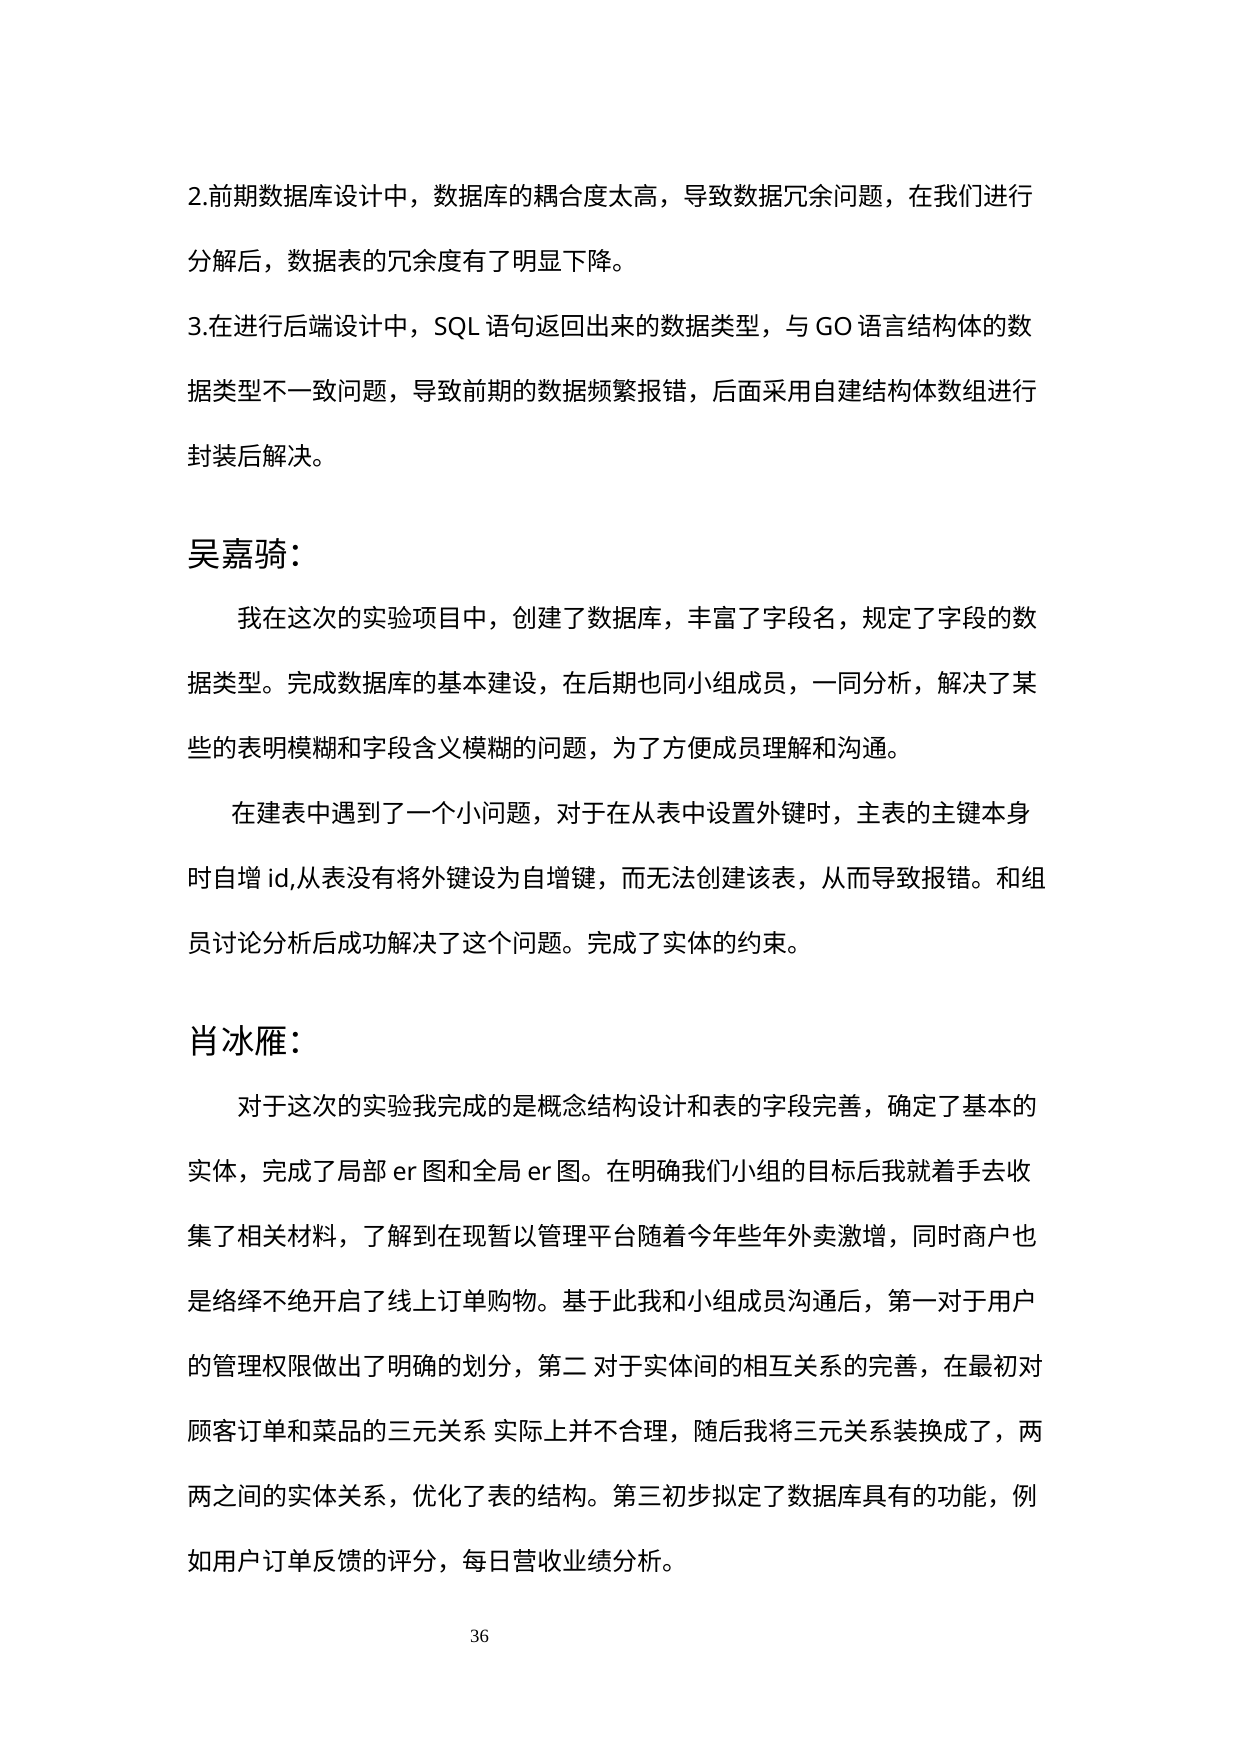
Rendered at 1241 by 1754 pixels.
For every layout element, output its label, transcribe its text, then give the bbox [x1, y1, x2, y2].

text 我在这次的实验项目中，创建了数据库，丰富了字段名，规定了字段的数据类型。完成数据库的基本建设，在后期也同小组成员，一同分析，解决了某些的表明模糊和字段含义模糊的问题，为了方便成员理解和沟通。 [187, 584, 1053, 779]
text 肖冰雁： [187, 1007, 1053, 1072]
text 对于这次的实验我完成的是概念结构设计和表的字段完善，确定了基本的实体，完成了局部er图和全局er图。在明确我们小组的目标后我就着手去收集了相关材料，了解到在现暂以管理平台随着今年些年外卖激增，同时商户也是络绎不绝开启了线上订单购物。基于此我和小组成员沟通后，第一对于用户的管理权限做出了明确的划分，第二 对于实体间的相互关系的完善，在最初对顾客订单和菜品的三元关系 实际上并不合理，随后我将三元关系装换成了，两两之间的实体关系，优化了表的结构。第三初步拟定了数据库具有的功能，例如用户订单反馈的评分，每日营收业绩分析。 [187, 1072, 1053, 1592]
text 3.在进行后端设计中，SQL语句返回出来的数据类型，与GO语言结构体的数据类型不一致问题，导致前期的数据频繁报错，后面采用自建结构体数组进行封装后解决。 [187, 292, 1053, 487]
text 吴嘉骑： [187, 519, 1053, 584]
text 在建表中遇到了一个小问题，对于在从表中设置外键时，主表的主键本身时自增id,从表没有将外键设为自增键，而无法创建该表，从而导致报错。和组员讨论分析后成功解决了这个问题。完成了实体的约束。 [187, 779, 1053, 974]
text 2.前期数据库设计中，数据库的耦合度太高，导致数据冗余问题，在我们进行分解后，数据表的冗余度有了明显下降。 [187, 162, 1053, 292]
